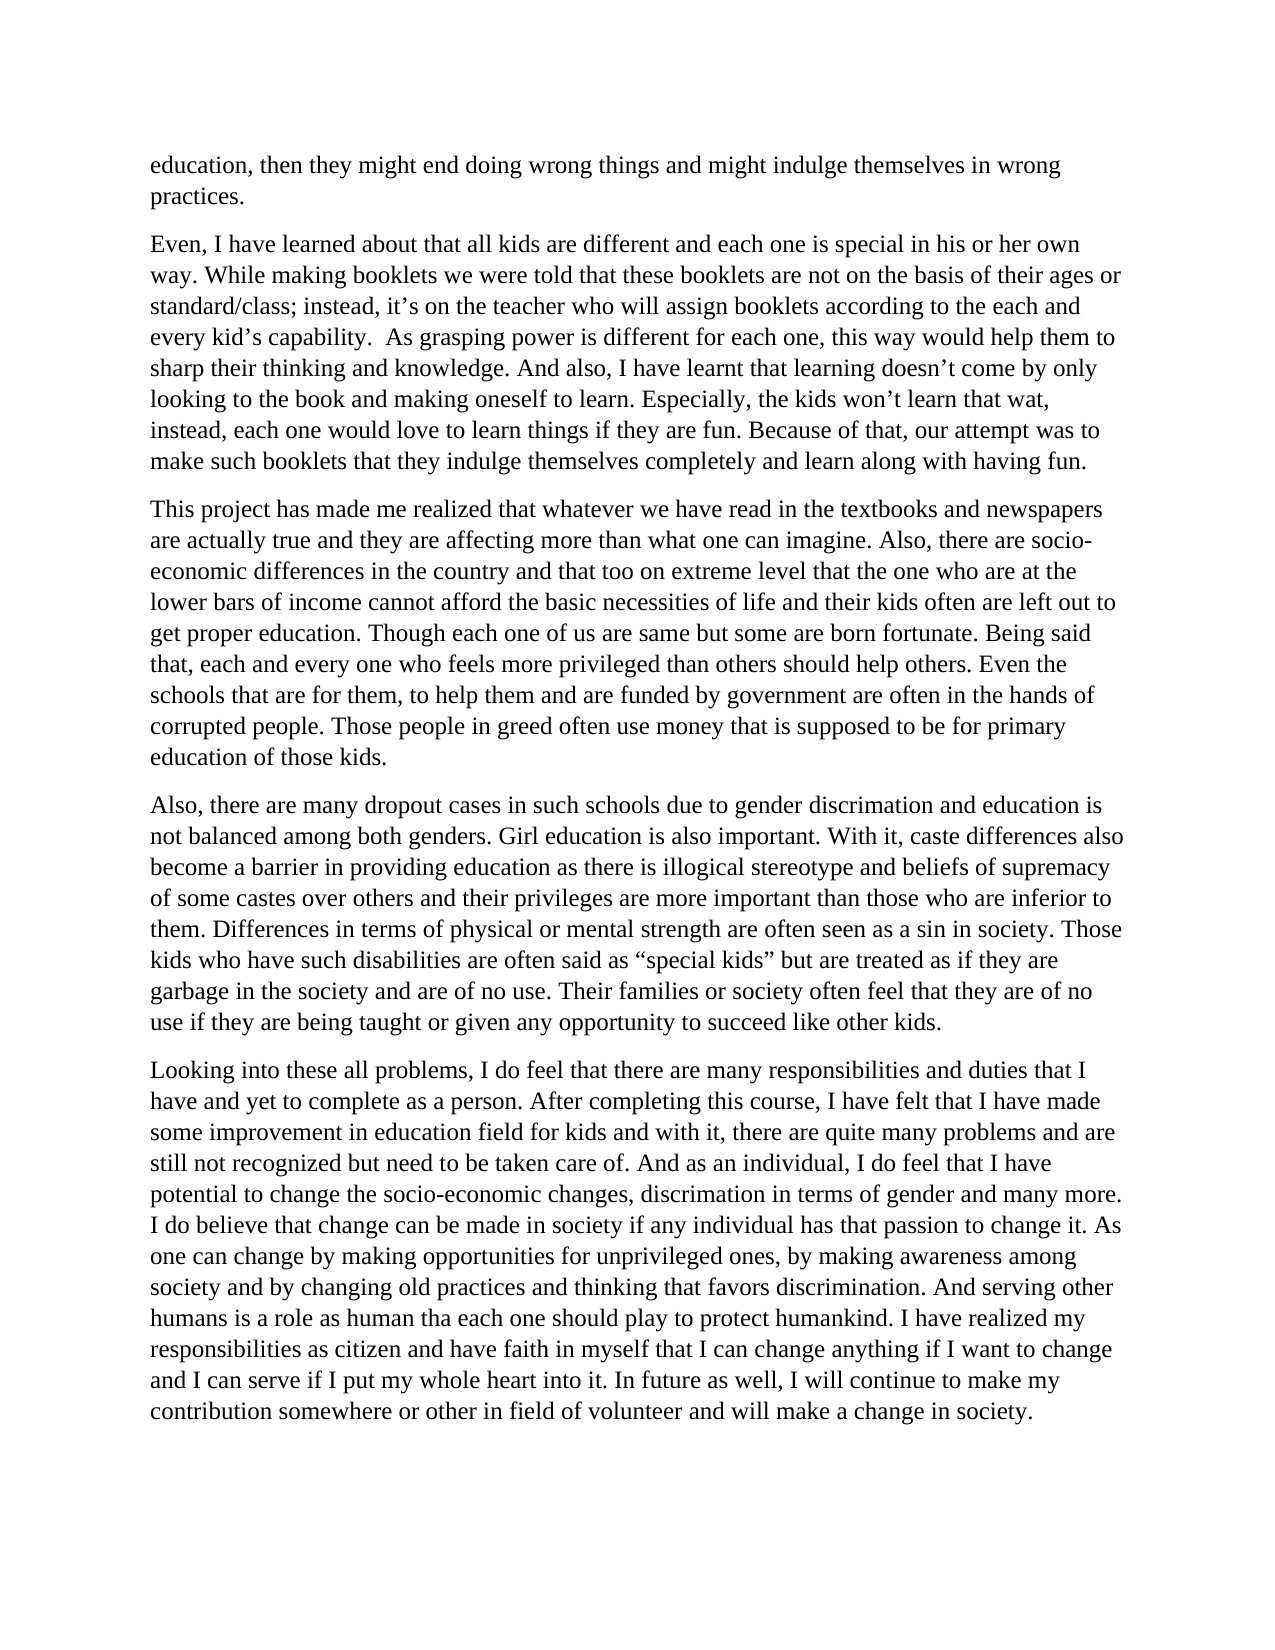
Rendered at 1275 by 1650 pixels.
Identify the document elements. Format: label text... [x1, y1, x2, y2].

text Also, there are many dropout cases in such schools due to gender discrimation and education is not balanced among both genders. Girl education is also important. With it, caste differences also become a barrier in providing education as there is illogical stereotype and beliefs of supremacy of some castes over others and their privileges are more important than those who are inferior to them. Differences in terms of physical or mental strength are often seen as a sin in society. Those kids who have such disabilities are often said as “special kids” but are treated as if they are garbage in the society and are of no use. Their families or society often feel that they are of no use if they are being taught or given any opportunity to succeed like other kids. [150, 790, 1125, 1036]
text Looking into these all problems, I do feel that there are many responsibilities and duties that I have and yet to complete as a person. After completing this course, I have felt that I have made some improvement in education field for kids and with it, there are quite many problems and are still not recognized but need to be taken care of. And as an individual, I do feel that I have potential to change the socio-economic changes, discrimation in terms of gender and many more. I do believe that change can be made in society if any individual has that passion to change it. As one can change by making opportunities for unprivileged ones, by making awareness among society and by changing old practices and thinking that favors discrimination. And serving other humans is a role as human tha each one should play to protect humankind. I have realized my responsibilities as citizen and have faith in myself that I can change anything if I want to change and I can serve if I put my whole heart into it. In future as well, I will continue to make my contribution somewhere or other in field of volunteer and will make a change in society. [150, 1055, 1125, 1425]
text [150, 150, 1125, 210]
text Even, I have learned about that all kids are different and each one is special in his or her own way. While making booklets we were told that these booklets are not on the basis of their ages or standard/class; instead, it’s on the teacher who will assign booklets according to the each and every kid’s capability. As grasping power is different for each one, this way would help them to sharp their thinking and knowledge. And also, I have learnt that learning doesn’t come by only looking to the book and making oneself to learn. Especially, the kids won’t learn that wat, instead, each one would love to learn things if they are fun. Because of that, our attempt was to make such booklets that they indulge themselves completely and learn along with having fun. [150, 229, 1125, 475]
text This project has made me realized that whatever we have read in the textbooks and newspapers are actually true and they are affecting more than what one can imagine. Also, there are socio-economic differences in the country and that too on extreme level that the one who are at the lower bars of income cannot afford the basic necessities of life and their kids often are left out to get proper education. Though each one of us are same but some are born fortunate. Being said that, each and every one who feels more privileged than others should help others. Even the schools that are for them, to help them and are funded by government are often in the hands of corrupted people. Those people in greed often use money that is supposed to be for primary education of those kids. [150, 494, 1125, 771]
